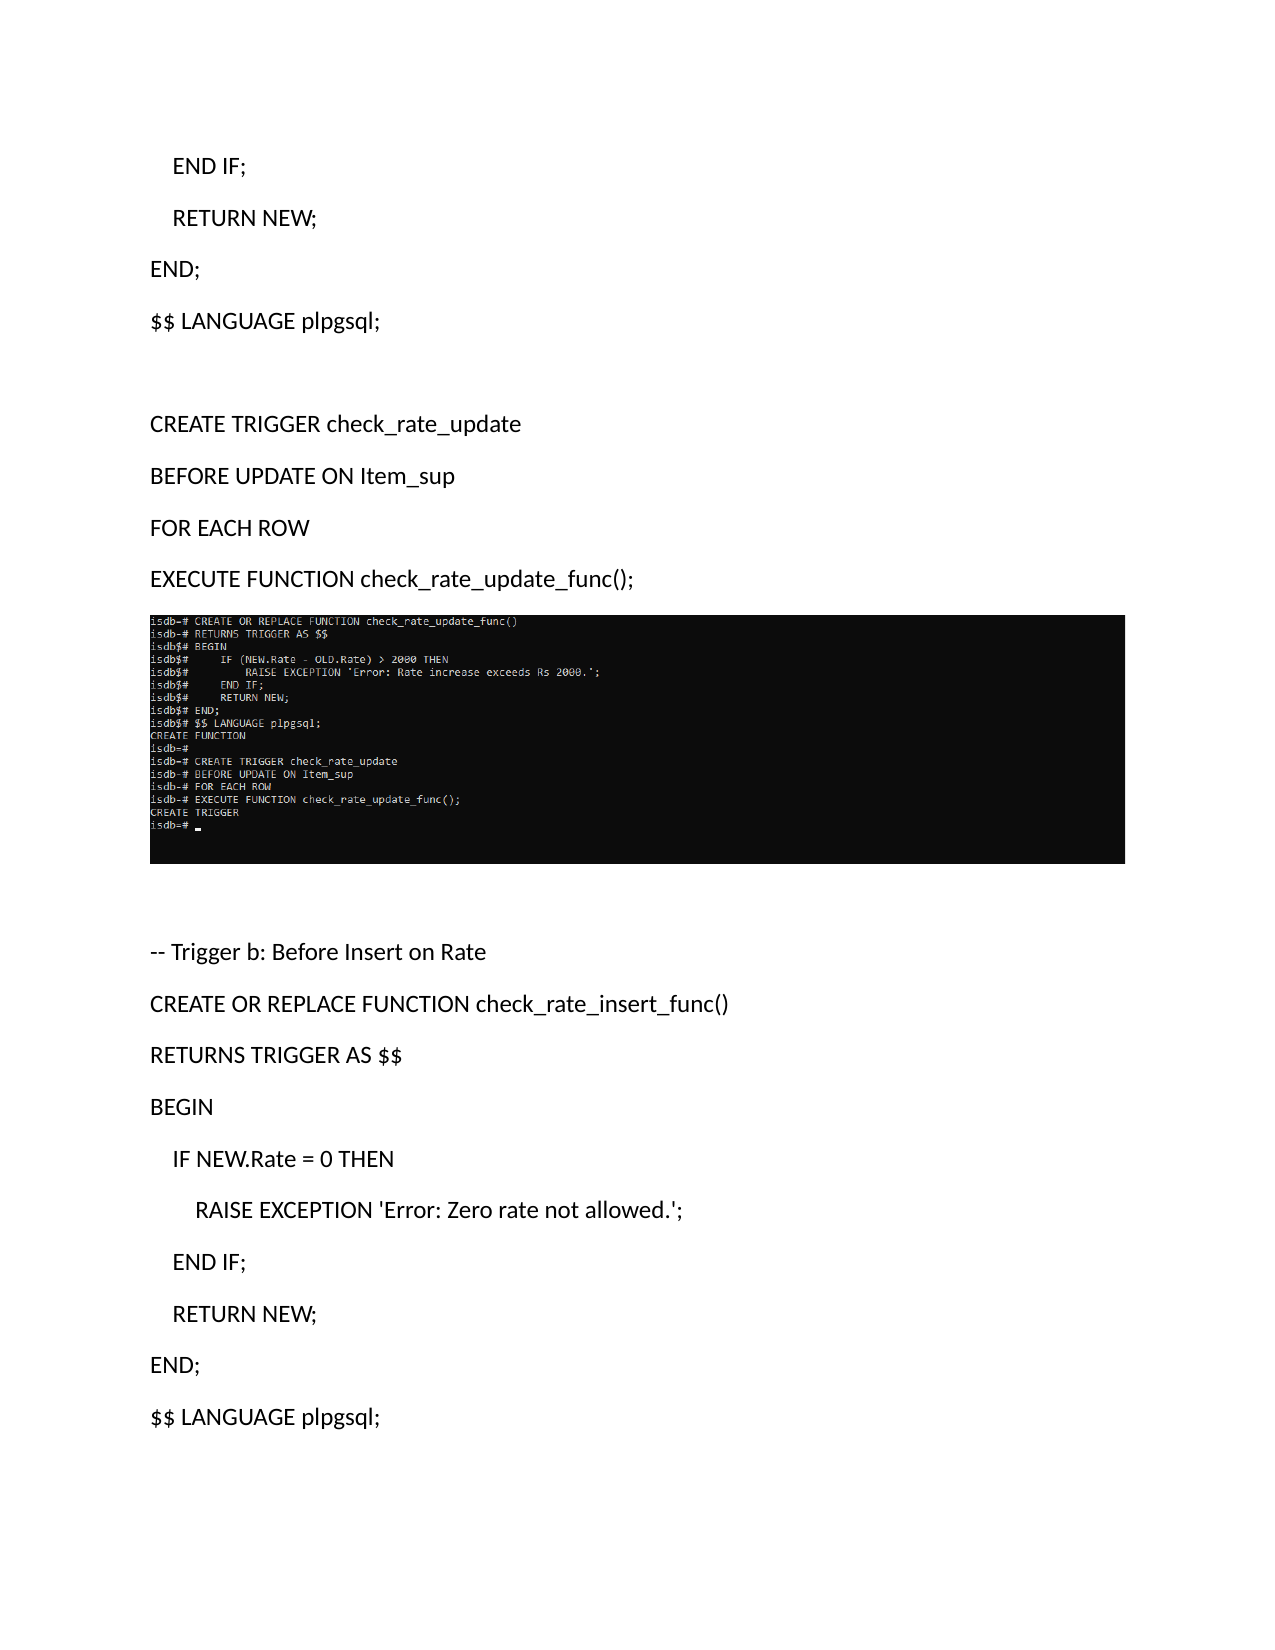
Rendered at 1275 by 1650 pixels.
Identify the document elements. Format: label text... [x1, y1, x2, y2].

text FOR EACH ROW [150, 512, 1125, 542]
text END IF; [150, 150, 1125, 181]
text END; [150, 1349, 1125, 1380]
text RAISE EXCEPTION 'Error: Zero rate not allowed.'; [150, 1194, 1125, 1225]
picture [150, 615, 1125, 864]
text IF NEW.Rate = 0 THEN [150, 1143, 1125, 1173]
text $$ LANGUAGE plpgsql; [150, 305, 1125, 336]
text RETURN NEW; [150, 202, 1125, 232]
text RETURNS TRIGGER AS $$ [150, 1039, 1125, 1070]
text EXECUTE FUNCTION check_rate_update_func(); [150, 563, 1125, 594]
text BEGIN [150, 1091, 1125, 1122]
text END IF; [150, 1246, 1125, 1277]
text $$ LANGUAGE plpgsql; [150, 1401, 1125, 1432]
text CREATE OR REPLACE FUNCTION check_rate_insert_func() [150, 988, 1125, 1018]
text -- Trigger b: Before Insert on Rate [150, 936, 1125, 967]
text CREATE TRIGGER check_rate_update [150, 408, 1125, 439]
text RETURN NEW; [150, 1298, 1125, 1328]
text END; [150, 253, 1125, 284]
text BEFORE UPDATE ON Item_sup [150, 460, 1125, 491]
